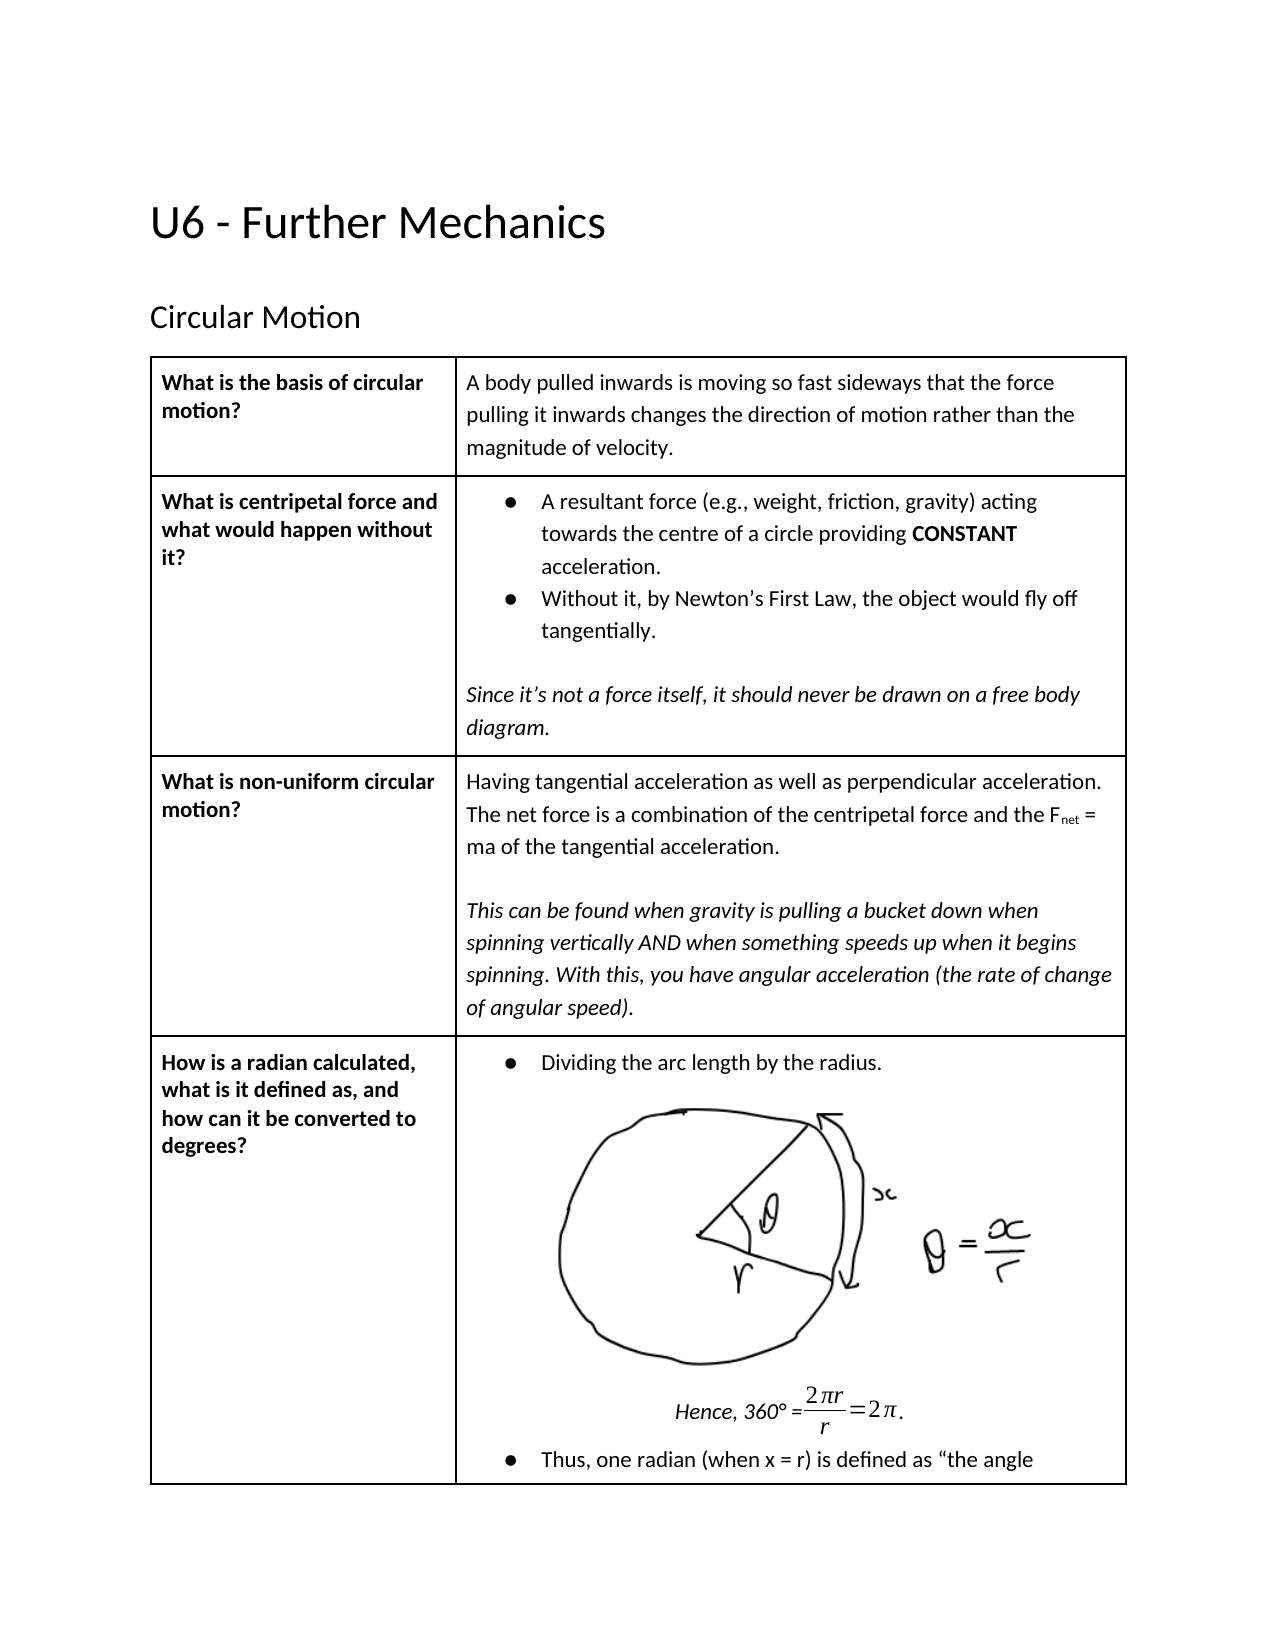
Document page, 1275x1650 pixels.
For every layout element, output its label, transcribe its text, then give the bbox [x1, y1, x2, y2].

table_header What is the basis of circular motion? [152, 358, 455, 475]
table_cell What is non-uniform circular motion? [152, 757, 455, 1035]
table_cell Having tangential acceleration as well as perpendicular acceleration. The net force is a combination of the centripetal force and the Fnet = ma of the tangential acceleration. This can be found when gravity is pulling a bucket down when spinning vertically AND when something speeds up when it begins spinning. With this, you have angular acceleration (the rate of change of angular speed). [457, 757, 1125, 1035]
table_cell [152, 1037, 455, 1483]
subtitle U6 - Further Mechanics [150, 192, 1125, 250]
picture [534, 1079, 1048, 1378]
subtitle Circular Motion [150, 296, 1125, 337]
table_header A body pulled inwards is moving so fast sideways that the force pulling it inwards changes the direction of motion rather than the magnitude of velocity. [457, 358, 1125, 475]
table_cell A resultant force (e.g., weight, friction, gravity) acting towards the centre of a circle providing CONSTANT acceleration. Without it, by Newton’s First Law, the object would fly off tangentially. Since it’s not a force itself, it should never be drawn on a free body diagram. [457, 477, 1125, 755]
table_cell What is centripetal force and what would happen without it? [152, 477, 455, 755]
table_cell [457, 1037, 1125, 1483]
